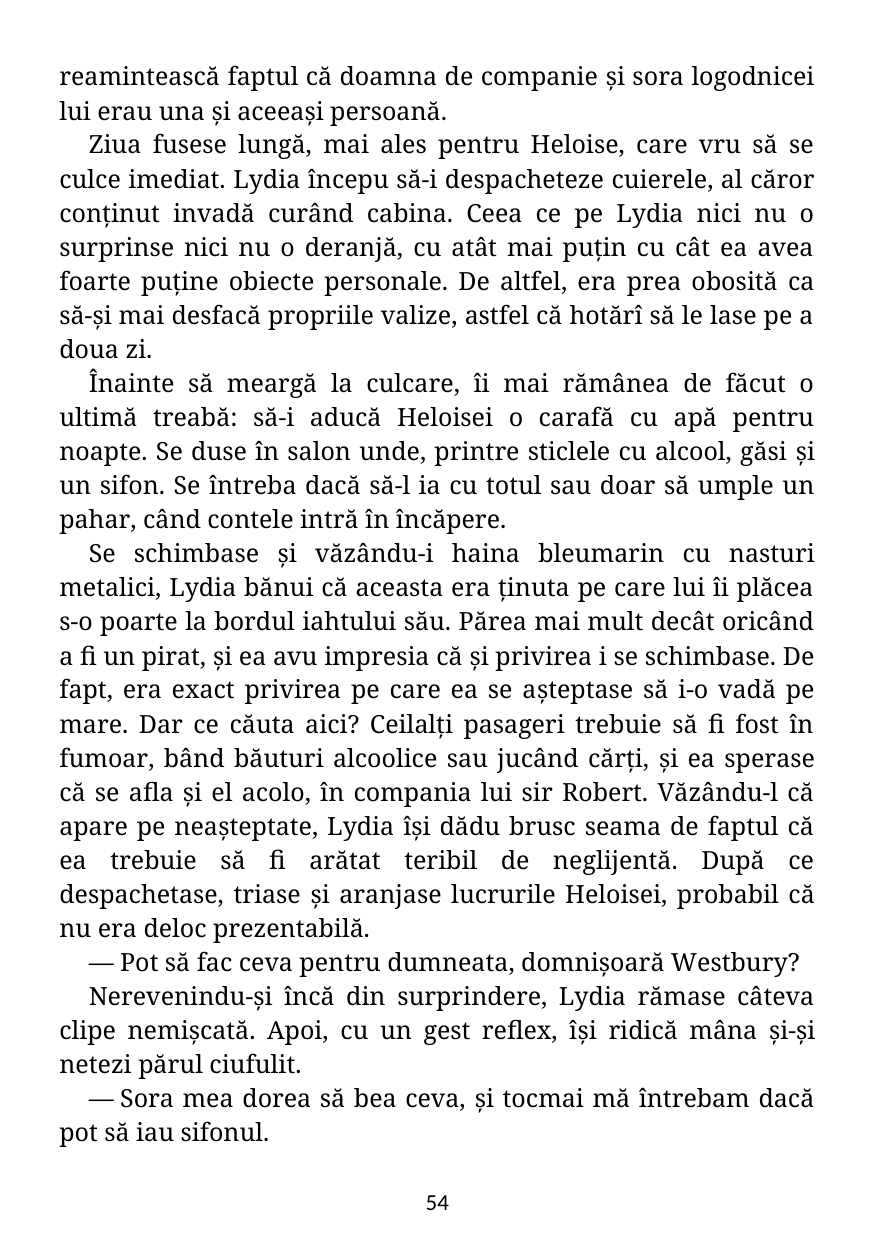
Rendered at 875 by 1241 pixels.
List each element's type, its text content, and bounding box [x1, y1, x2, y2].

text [59, 59, 815, 127]
text Ziua fusese lungă, mai ales pentru Heloise, care vru să se culce imediat. Lydia începu să-i despacheteze cuierele, al căror conţinut invadă curând cabina. Ceea ce pe Lydia nici nu o surprinse nici nu o deranjă, cu atât mai puţin cu cât ea avea foarte puţine obiecte personale. De altfel, era prea obosită ca să-şi mai desfacă propriile valize, astfel că hotărî să le lase pe a doua zi. [59, 127, 815, 366]
text Nerevenindu-şi încă din surprindere, Lydia rămase câteva clipe nemişcată. Apoi, cu un gest reflex, îşi ridică mâna şi-şi netezi părul ciufulit. [59, 979, 815, 1081]
text Înainte să meargă la culcare, îi mai rămânea de făcut o ultimă treabă: să-i aducă Heloisei o carafă cu apă pentru noapte. Se duse în salon unde, printre sticlele cu alcool, găsi şi un sifon. Se întreba dacă să-l ia cu totul sau doar să umple un pahar, când contele intră în încăpere. [59, 366, 815, 536]
text Se schimbase şi văzându-i haina bleumarin cu nasturi metalici, Lydia bănui că aceasta era ţinuta pe care lui îi plăcea s-o poarte la bordul iahtului său. Părea mai mult decât oricând a fi un pirat, şi ea avu impresia că şi privirea i se schimbase. De fapt, era exact privirea pe care ea se aşteptase să i-o vadă pe mare. Dar ce căuta aici? Ceilalţi pasageri trebuie să fi fost în fumoar, bând băuturi alcoolice sau jucând cărţi, şi ea sperase că se afla şi el acolo, în compania lui sir Robert. Văzându-l că apare pe neaşteptate, Lydia îşi dădu brusc seama de faptul că ea trebuie să fi arătat teribil de neglijentă. După ce despachetase, triase şi aranjase lucrurile Heloisei, probabil că nu era deloc prezentabilă. [59, 536, 815, 945]
text — Sora mea dorea să bea ceva, şi tocmai mă întrebam dacă pot să iau sifonul. [59, 1081, 815, 1149]
text — Pot să fac ceva pentru dumneata, domnişoară Westbury? [59, 945, 815, 979]
